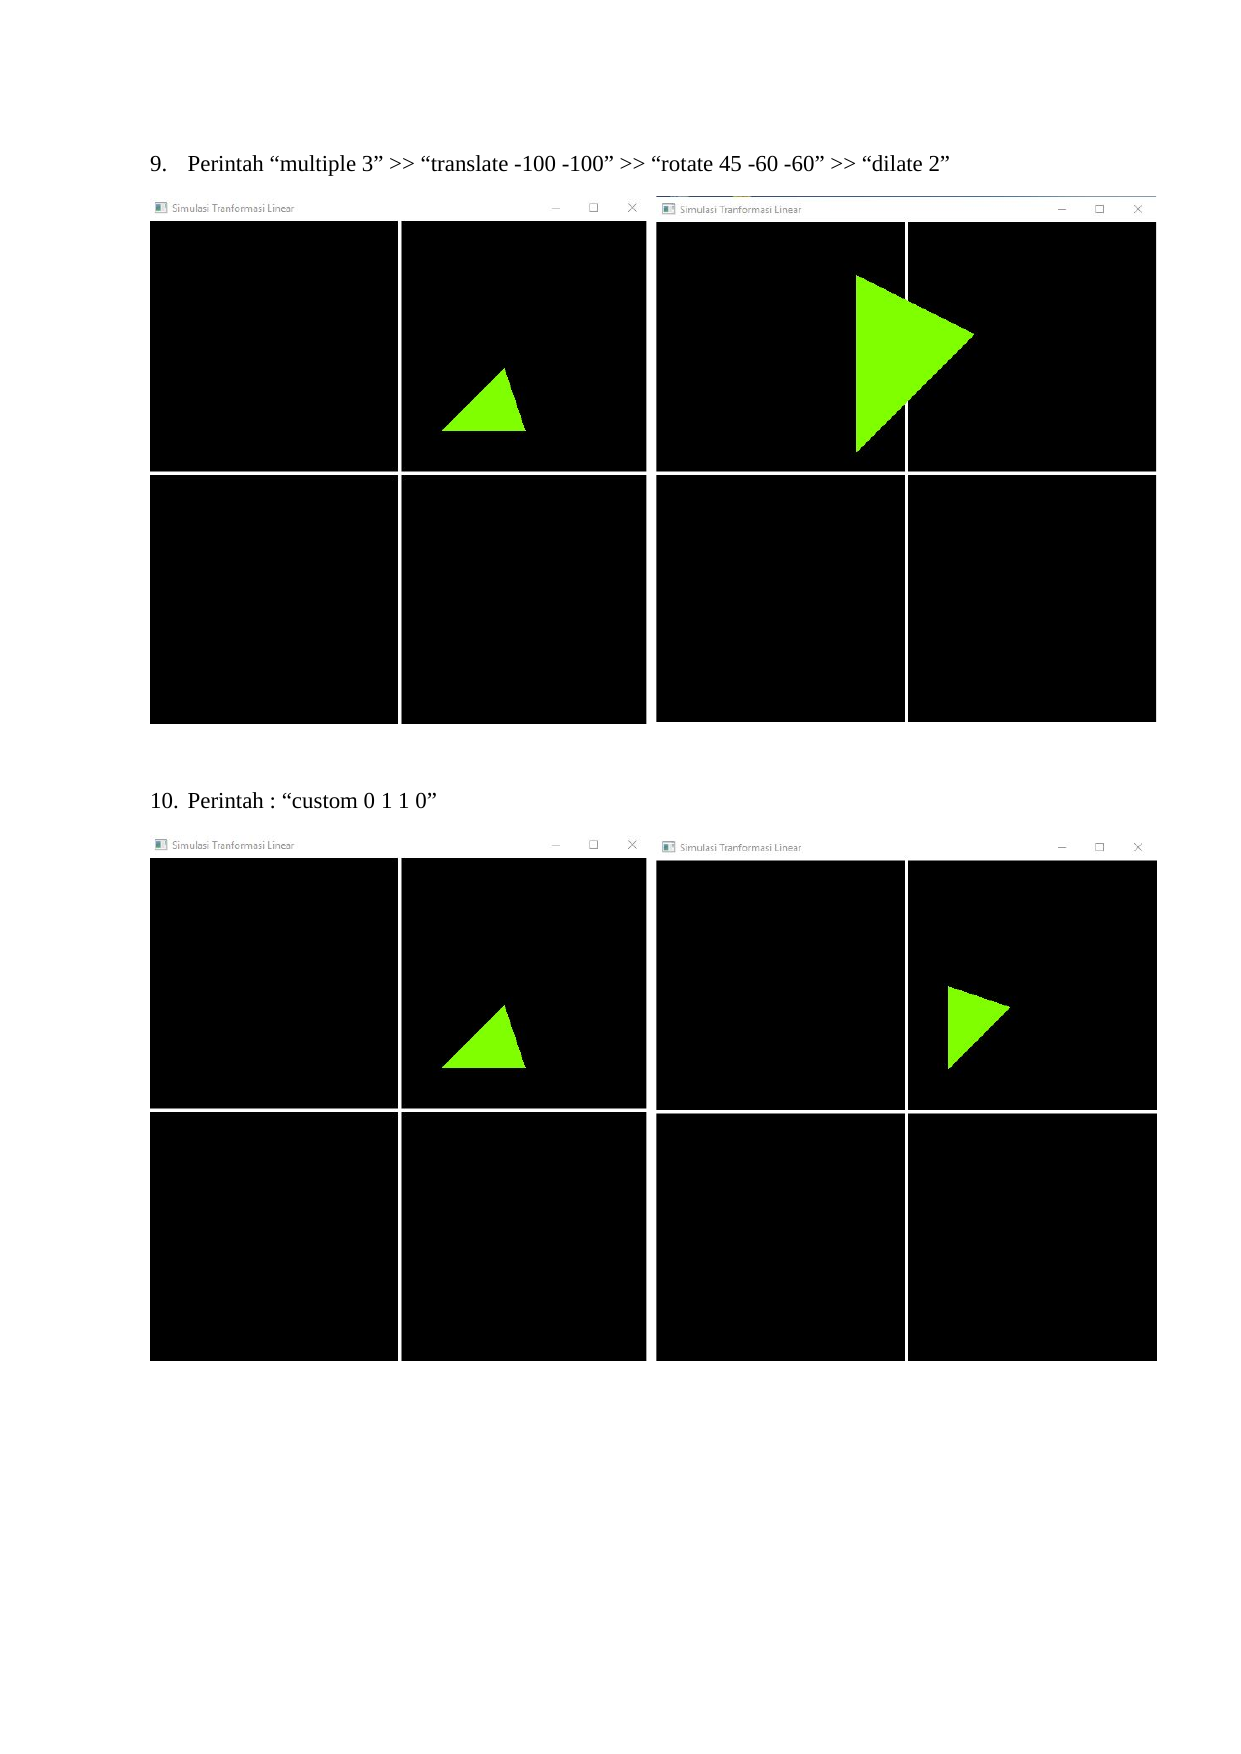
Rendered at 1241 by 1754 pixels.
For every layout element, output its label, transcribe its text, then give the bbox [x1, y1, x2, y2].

text 10. Perintah : “custom 0 1 1 0” [150, 787, 1090, 814]
text 9. Perintah “multiple 3” >> “translate -100 -100” >> “rotate 45 -60 -60” >> “dilate 2” [150, 150, 1090, 176]
picture [150, 198, 647, 724]
picture [656, 196, 1157, 722]
picture [656, 836, 1157, 1361]
picture [150, 835, 647, 1361]
